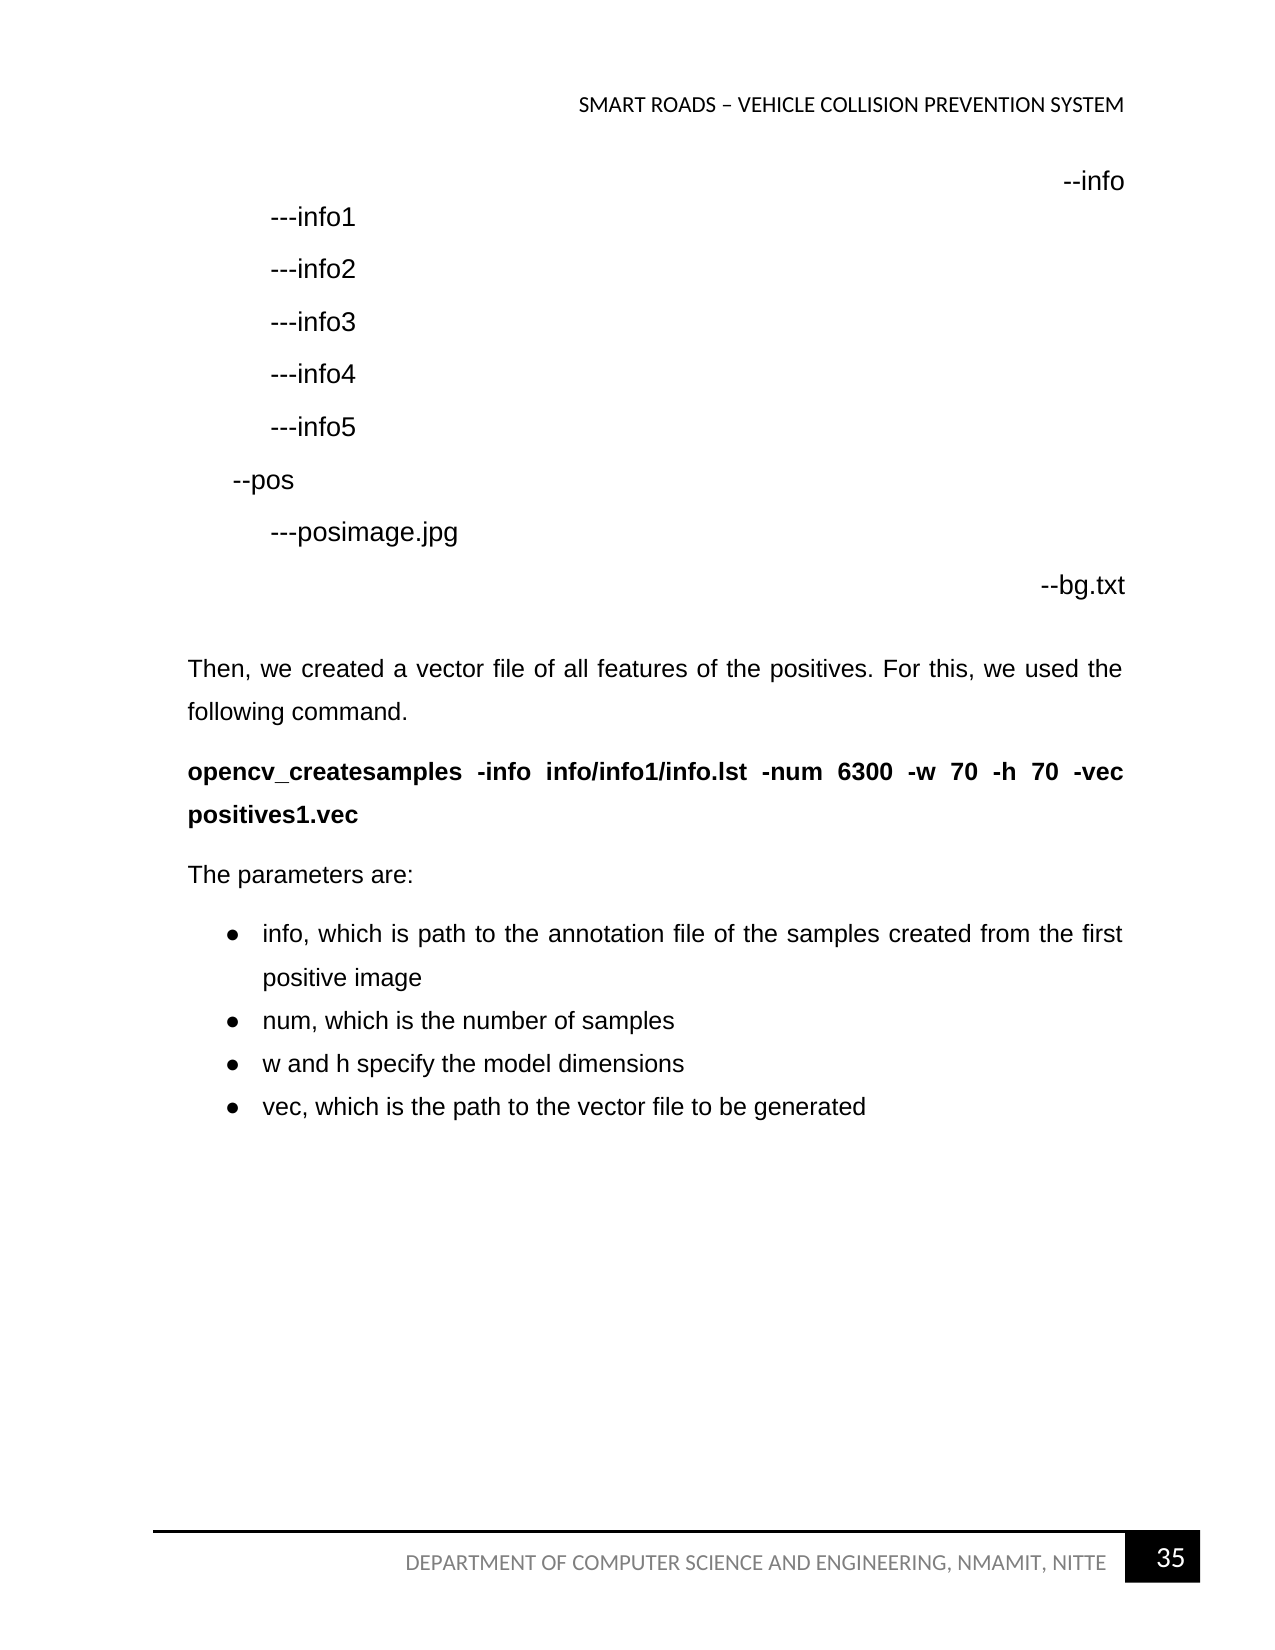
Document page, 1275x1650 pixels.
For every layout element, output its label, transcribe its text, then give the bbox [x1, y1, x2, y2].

text --pos [187, 464, 1125, 495]
text ---posimage.jpg [187, 516, 1125, 548]
text ---info4 [187, 358, 1125, 390]
text --bg.txt [187, 569, 1125, 633]
list num, which is the number of samples [225, 1006, 1125, 1034]
text ---info2 [187, 253, 1125, 284]
list vec, which is the path to the vector file to be generated [225, 1092, 1125, 1121]
list info, which is path to the annotation file of the samples created from the first positive image [225, 919, 1125, 991]
text ---info3 [187, 306, 1125, 337]
list w and h specify the model dimensions [225, 1049, 1125, 1077]
text opencv_createsamples -info info/info1/info.lst -num 6300 -w 70 -h 70 -vec positives1.vec [187, 757, 1125, 828]
text The parameters are: [187, 859, 1125, 888]
text ---info5 [187, 411, 1125, 442]
text Then, we created a vector file of all features of the positives. For this, we used the following command. [187, 654, 1125, 726]
text --info ---info1 [187, 165, 1125, 232]
